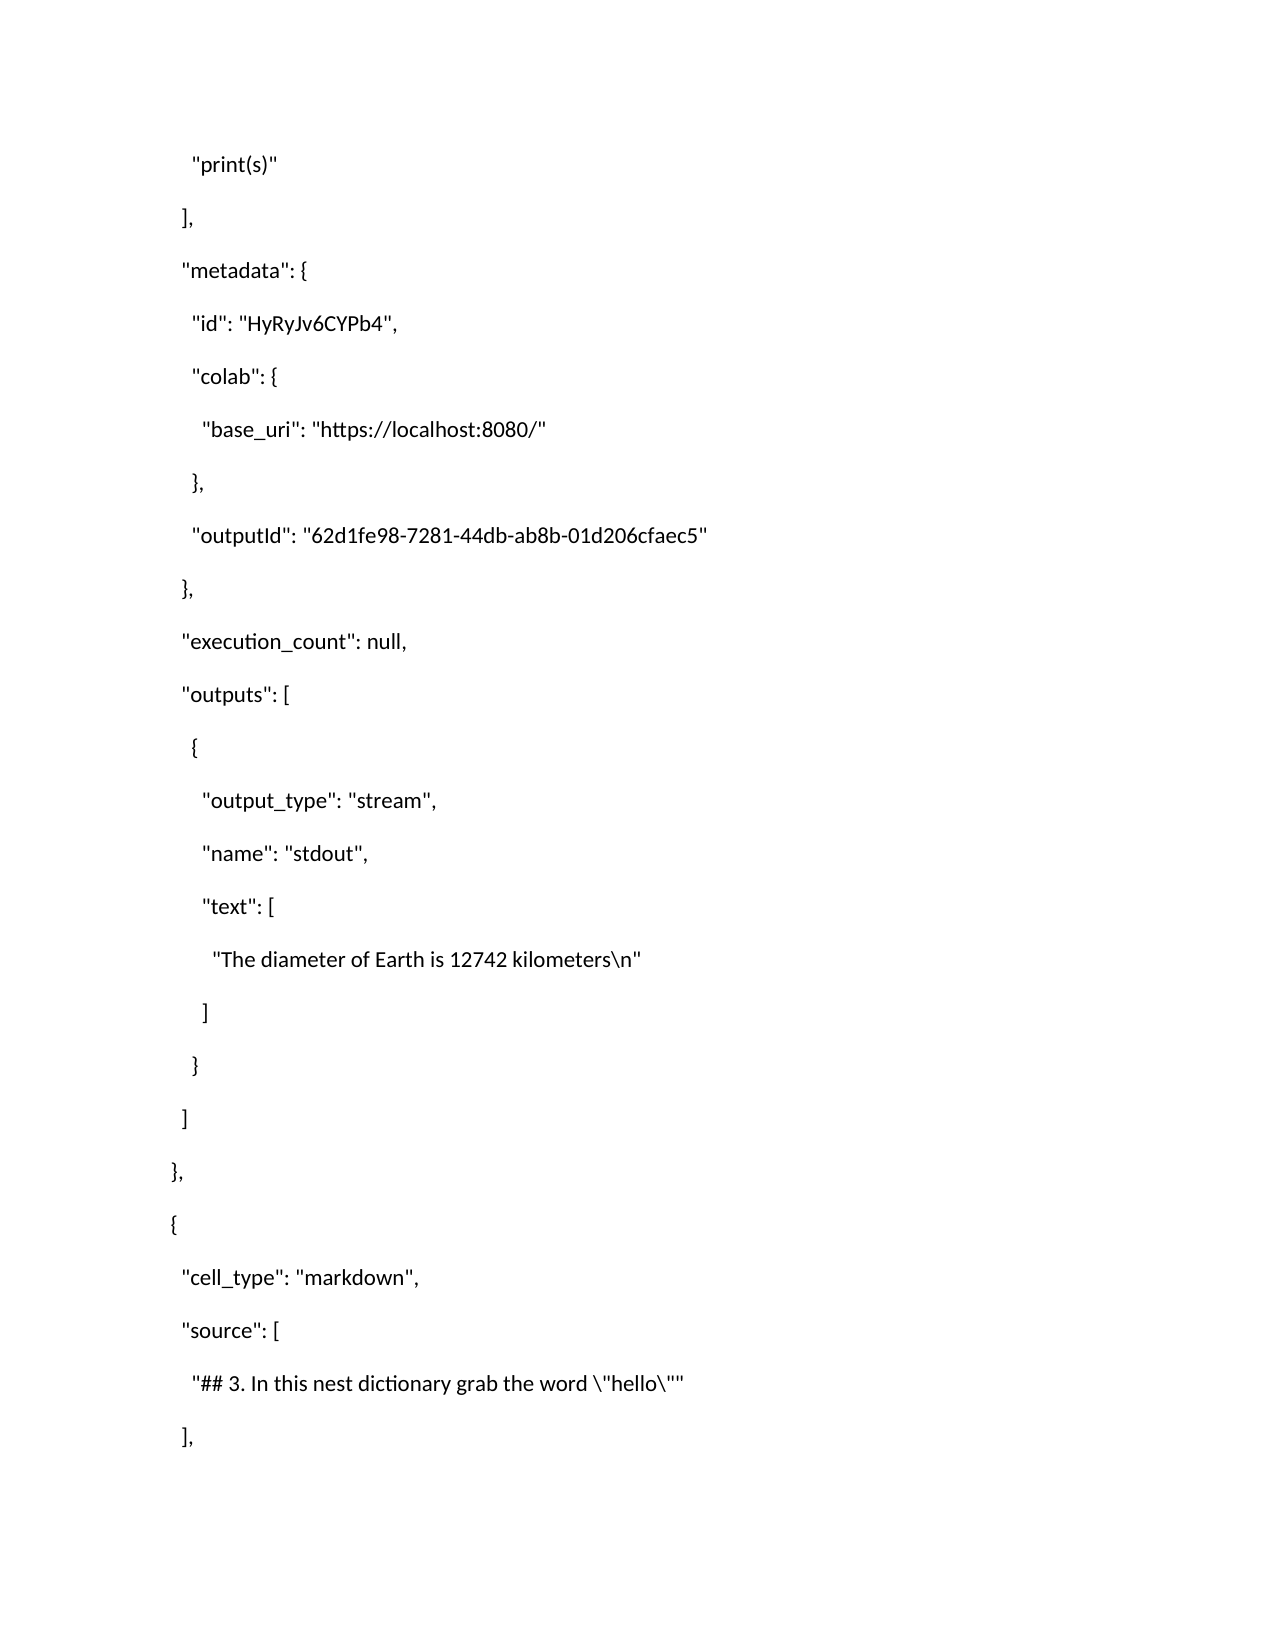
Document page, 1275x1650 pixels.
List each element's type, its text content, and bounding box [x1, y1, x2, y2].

text "name": "stdout", [150, 839, 1125, 867]
text }, [150, 468, 1125, 496]
text } [150, 1051, 1125, 1079]
text }, [150, 574, 1125, 602]
text "cell_type": "markdown", [150, 1263, 1125, 1291]
text ], [150, 203, 1125, 231]
text "colab": { [150, 362, 1125, 390]
text "output_type": "stream", [150, 786, 1125, 814]
text "source": [ [150, 1316, 1125, 1344]
text "print(s)" [150, 150, 1125, 178]
text ] [150, 1104, 1125, 1132]
text ], [150, 1422, 1125, 1451]
text "metadata": { [150, 256, 1125, 284]
text "outputs": [ [150, 680, 1125, 708]
text "The diameter of Earth is 12742 kilometers\n" [150, 945, 1125, 973]
text ] [150, 998, 1125, 1026]
text "execution_count": null, [150, 627, 1125, 655]
text "id": "HyRyJv6CYPb4", [150, 309, 1125, 337]
text "text": [ [150, 892, 1125, 920]
text "## 3. In this nest dictionary grab the word \"hello\"" [150, 1369, 1125, 1397]
text }, [150, 1157, 1125, 1185]
text { [150, 1210, 1125, 1238]
text "outputId": "62d1fe98-7281-44db-ab8b-01d206cfaec5" [150, 521, 1125, 549]
text { [150, 733, 1125, 761]
text "base_uri": "https://localhost:8080/" [150, 415, 1125, 443]
